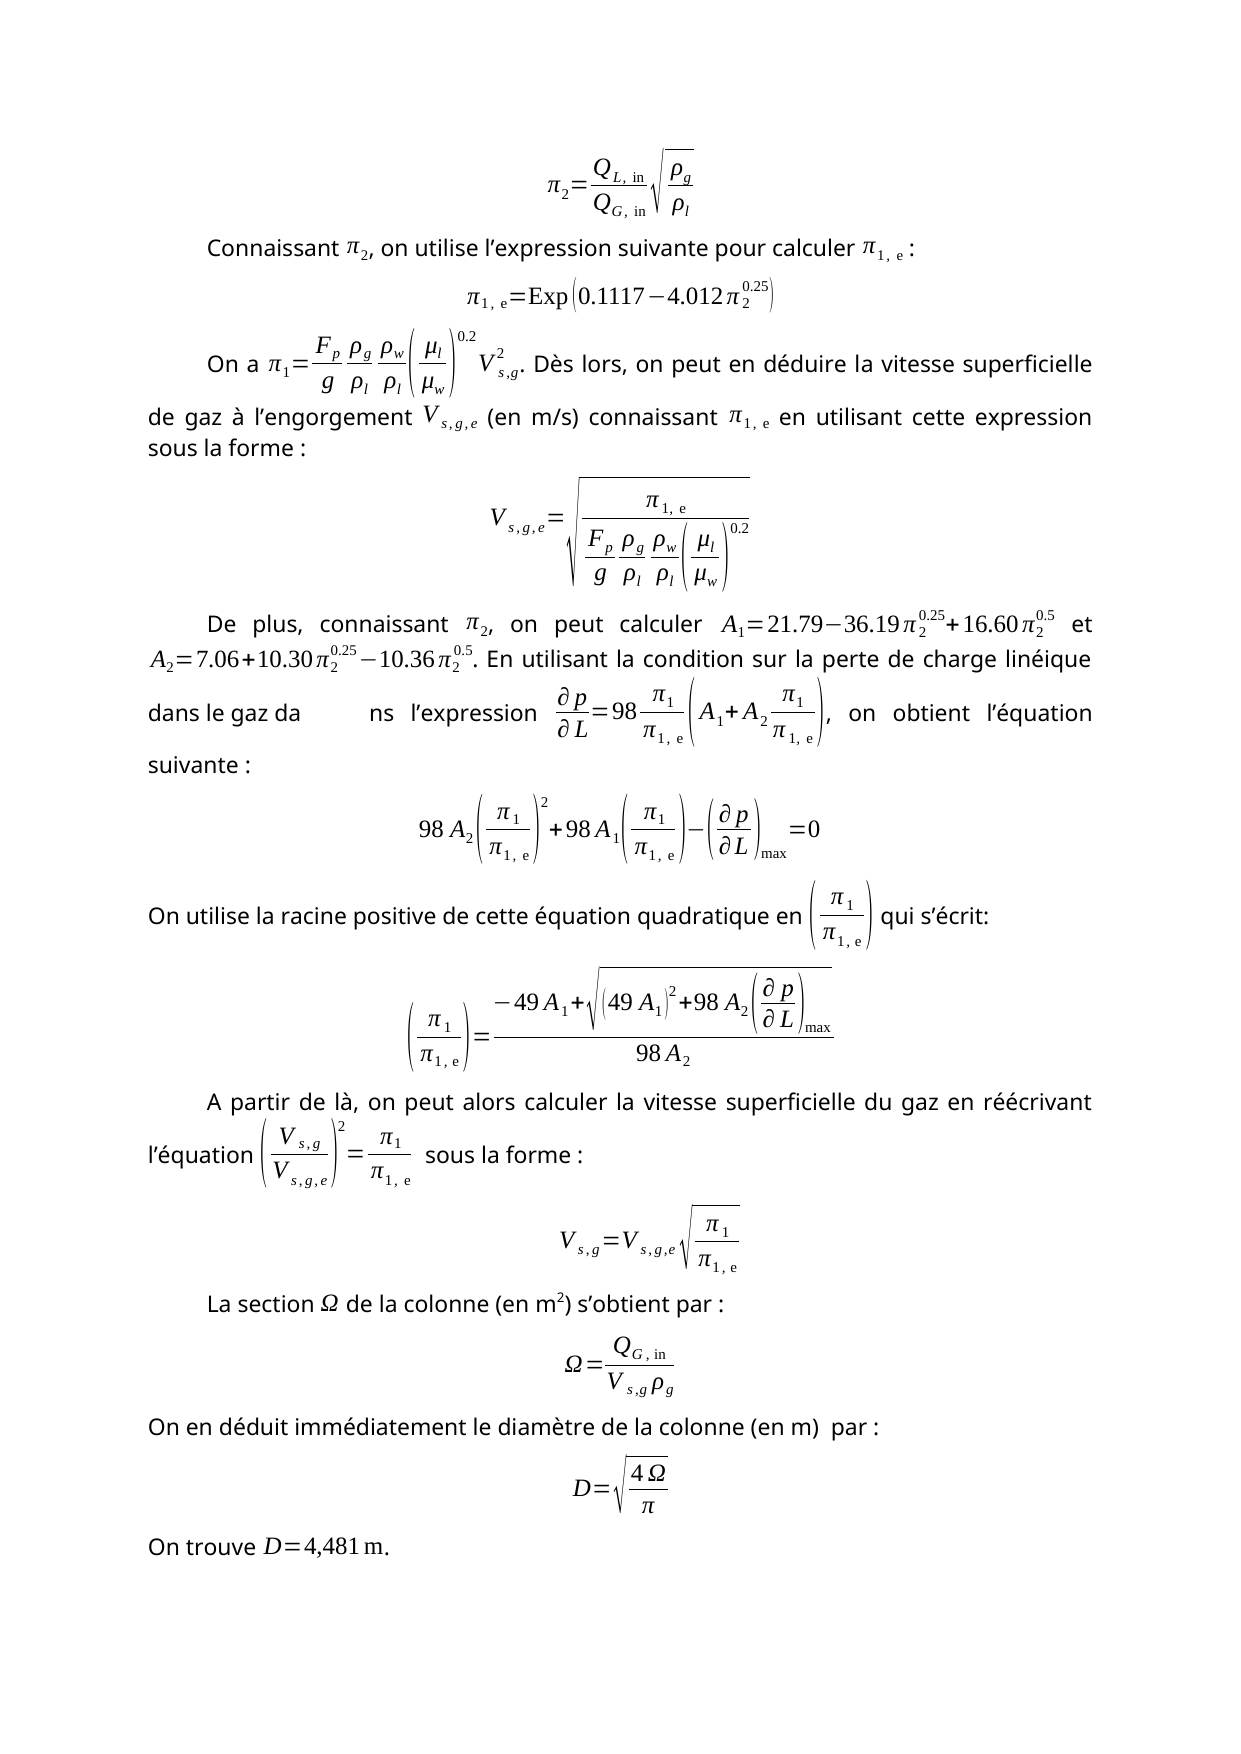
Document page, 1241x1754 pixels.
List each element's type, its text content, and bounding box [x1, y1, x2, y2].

text Connaissant , on utilise l’expression suivante pour calculer : [148, 232, 1093, 263]
text On trouve . [148, 1531, 1093, 1562]
text On a . Dès lors, on peut en déduire la vitesse superficielle de gaz à l’engorgement (en m/s) connaissant en utilisant cette expression sous la forme : [148, 327, 1093, 463]
text On en déduit immédiatement le diamètre de la colonne (en m) par : [148, 1411, 1093, 1442]
text La section de la colonne (en m2) s’obtient par : [148, 1288, 1093, 1319]
text A partir de là, on peut alors calculer la vitesse superficielle du gaz en réécrivant l’équation sous la forme : [148, 1086, 1093, 1191]
text De plus, connaissant , on peut calculer et . En utilisant la condition sur la perte de charge linéique dans le gaz da ns l’expression , on obtient l’équation suivante : [148, 606, 1093, 781]
text On utilise la racine positive de cette équation quadratique en qui s’écrit: [148, 879, 1093, 952]
